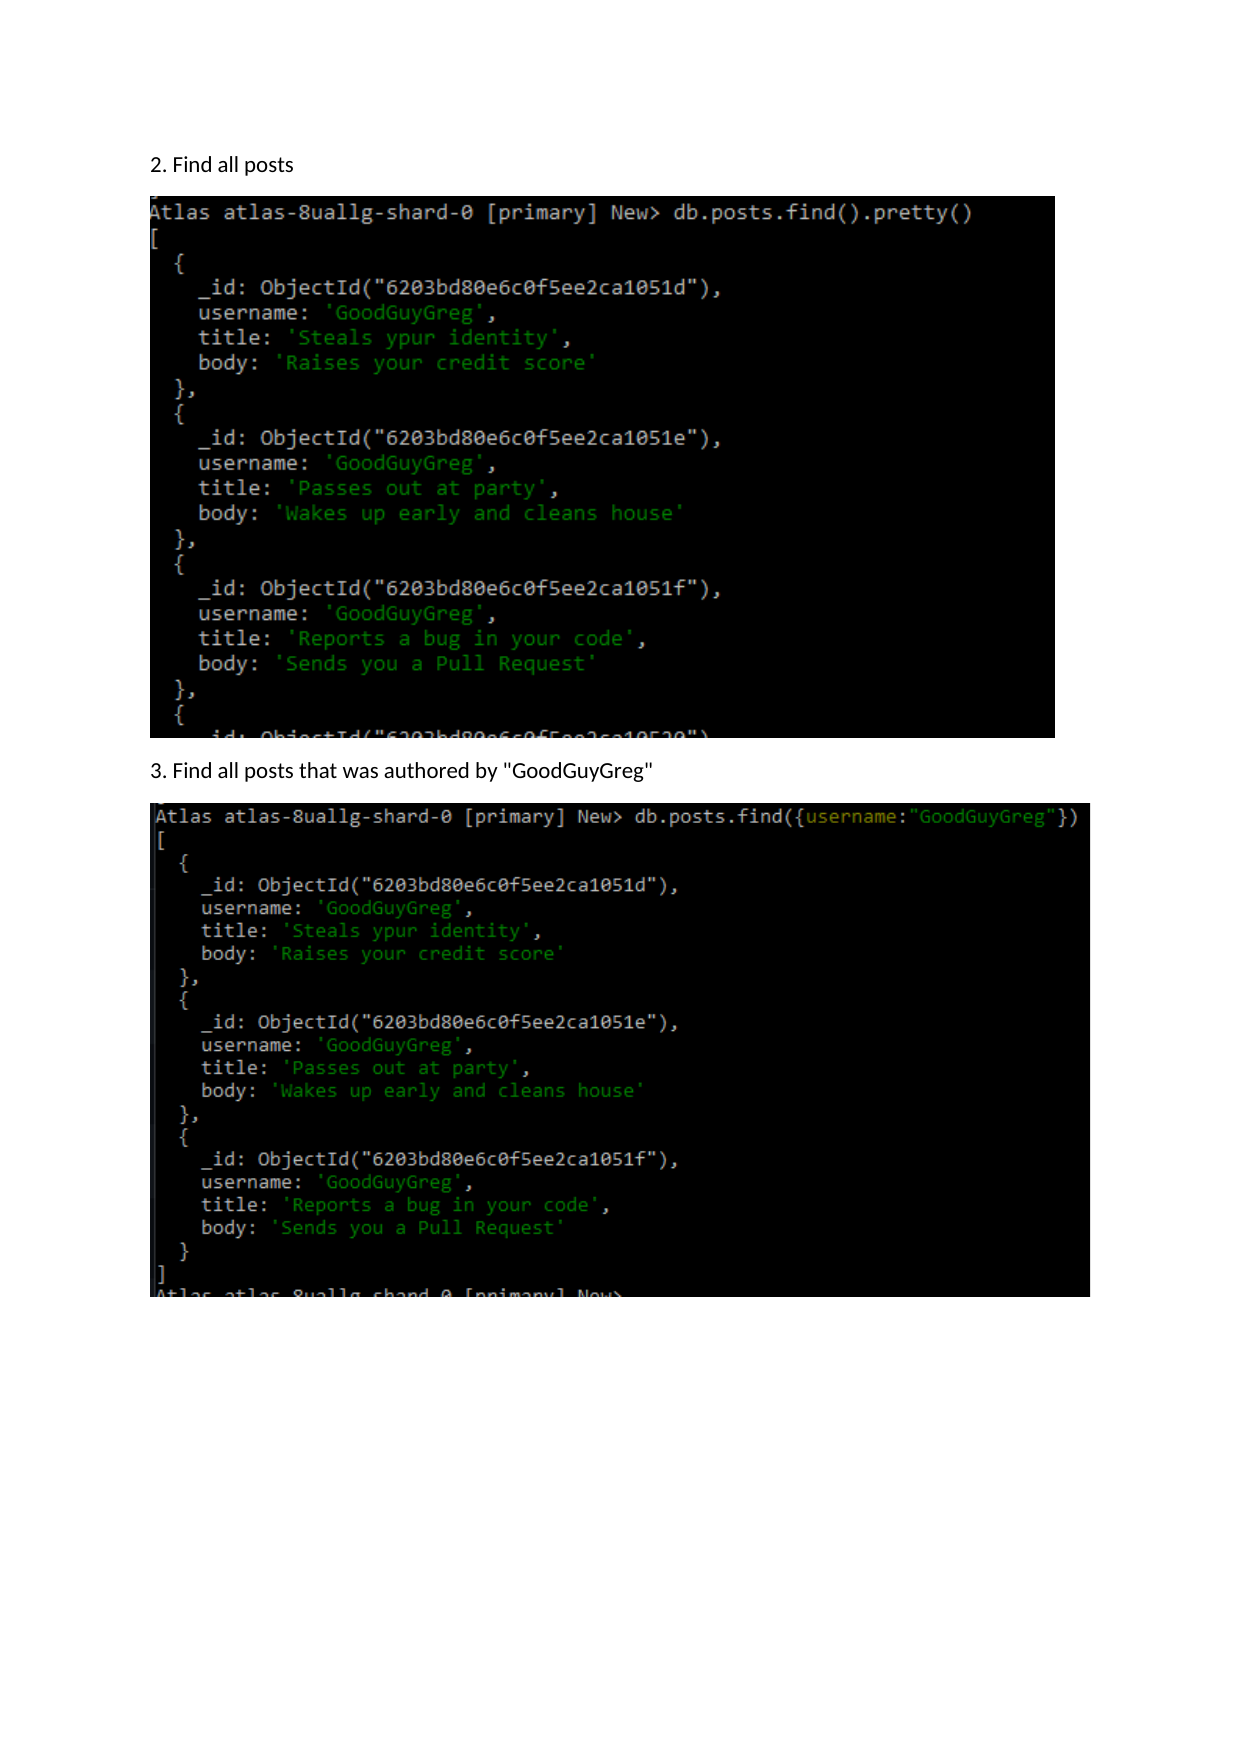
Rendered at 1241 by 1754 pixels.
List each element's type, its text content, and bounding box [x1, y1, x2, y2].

picture [150, 803, 1091, 1297]
text 3. Find all posts that was authored by "GoodGuyGreg" [150, 756, 1090, 784]
picture [150, 196, 1055, 738]
text 2. Find all posts [150, 150, 1090, 178]
